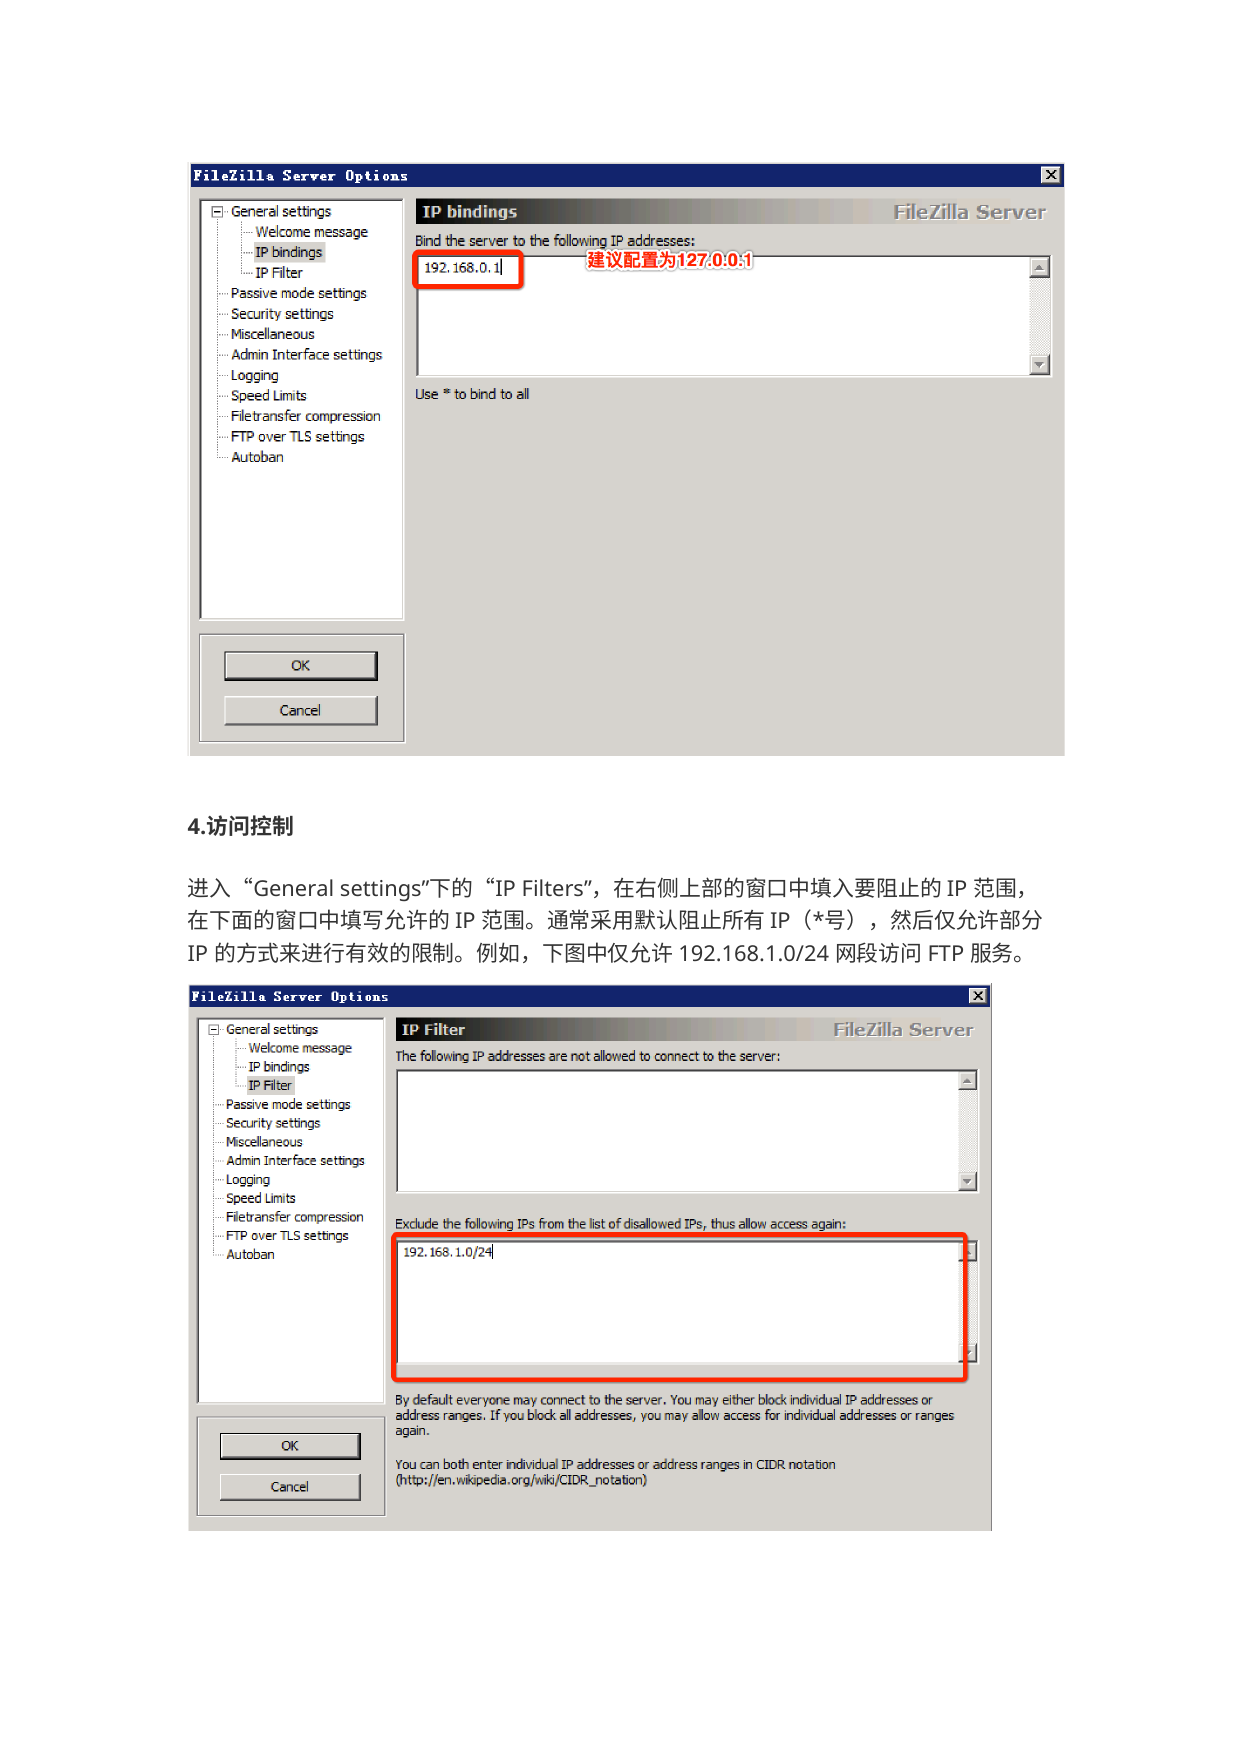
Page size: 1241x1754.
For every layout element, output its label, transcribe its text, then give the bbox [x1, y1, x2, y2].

subtitle 4.访问控制 [187, 809, 1053, 841]
picture [187, 162, 1065, 756]
picture [187, 983, 992, 1531]
text 进入“General settings”下的“IP Filters”，在右侧上部的窗口中填入要阻止的 IP 范围，在下面的窗口中填写允许的 IP 范围。通常采用默认阻止所有IP（*号），然后仅允许部分 IP 的方式来进行有效的限制。例如，下图中仅允许 192.168.1.0/24 网段访问 FTP 服务。 [187, 870, 1053, 968]
